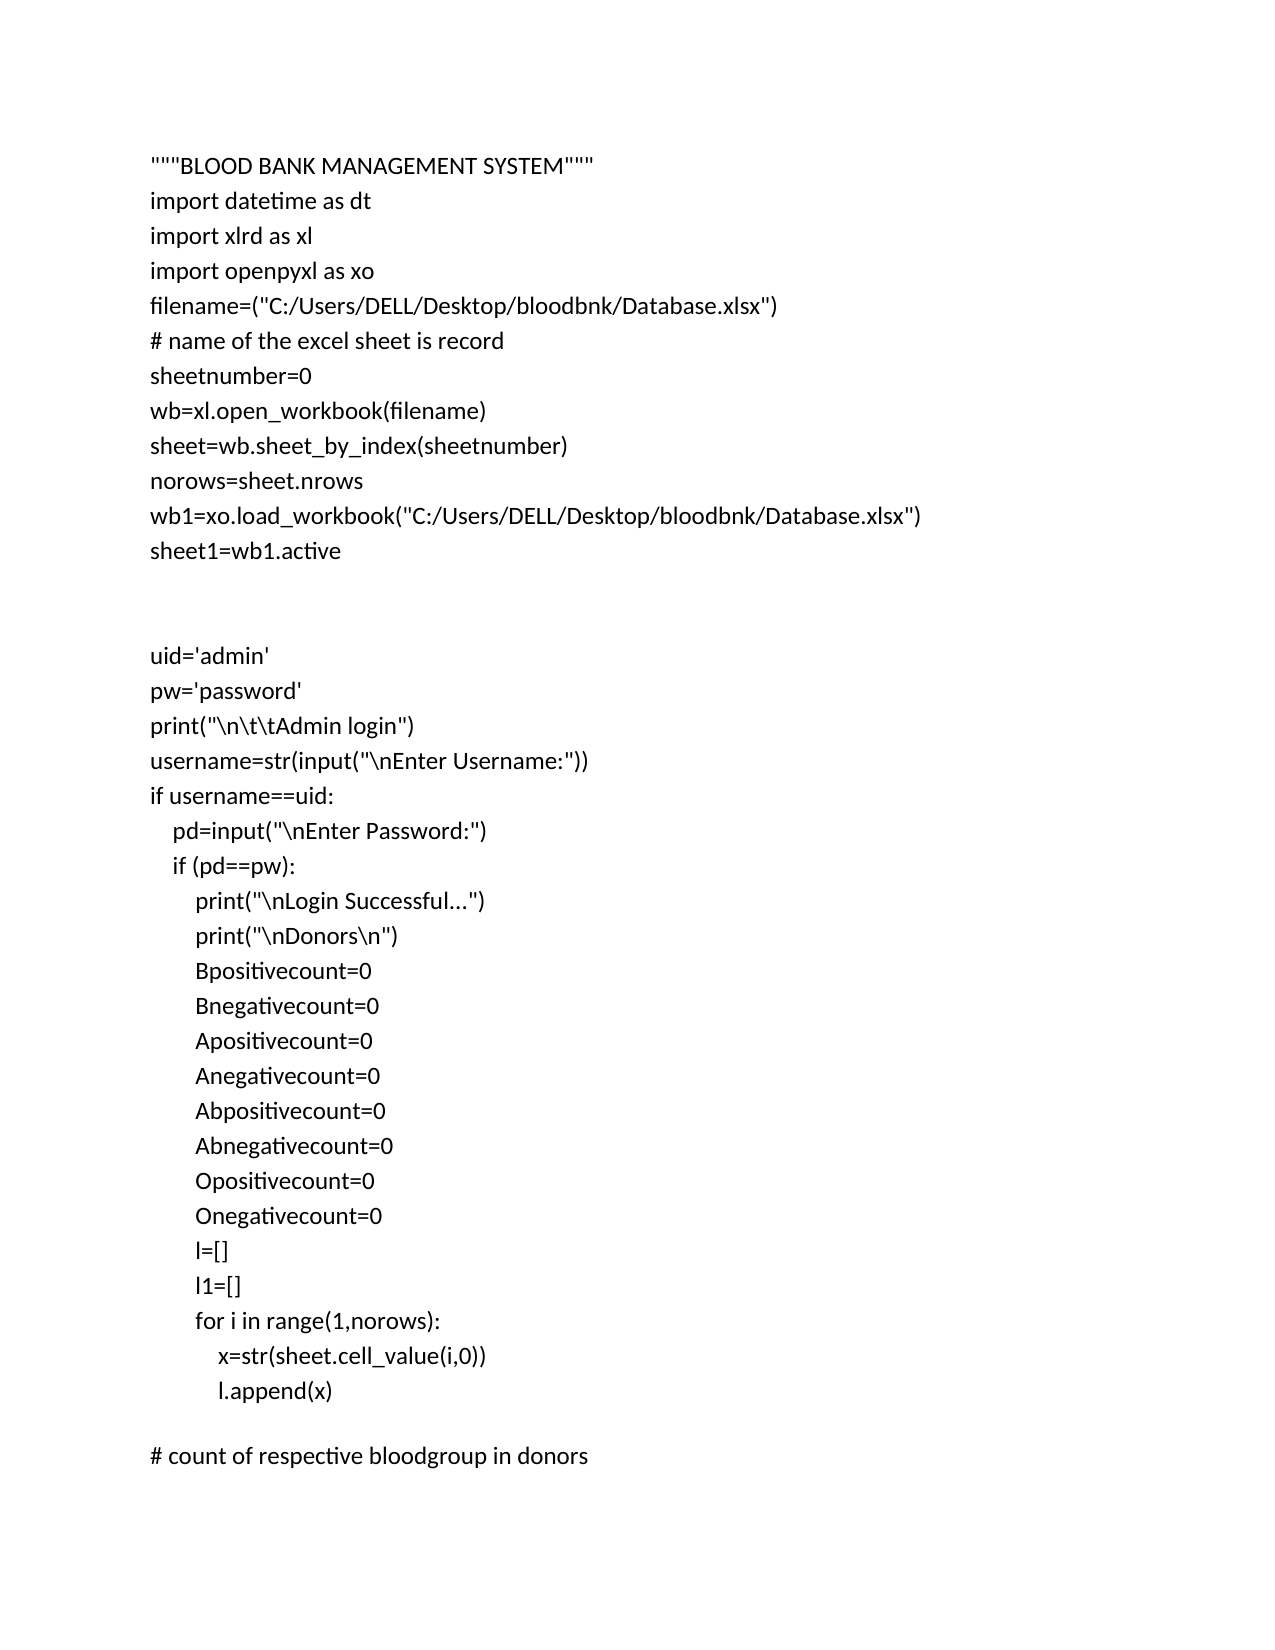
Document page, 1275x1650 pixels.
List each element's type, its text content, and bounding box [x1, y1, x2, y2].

text print("\nLogin Successful...") [150, 885, 1125, 916]
text sheet1=wb1.active [150, 535, 1125, 566]
text l.append(x) [150, 1375, 1125, 1406]
text Opositivecount=0 [150, 1165, 1125, 1196]
text Abnegativecount=0 [150, 1130, 1125, 1161]
text print("\nDonors\n") [150, 920, 1125, 951]
text if username==uid: [150, 780, 1125, 811]
text # count of respective bloodgroup in donors [150, 1440, 1125, 1471]
text norows=sheet.nrows [150, 465, 1125, 496]
text Bpositivecount=0 [150, 955, 1125, 986]
text import xlrd as xl [150, 220, 1125, 251]
text import openpyxl as xo [150, 255, 1125, 286]
text uid='admin' [150, 640, 1125, 671]
text # name of the excel sheet is record [150, 325, 1125, 356]
text sheetnumber=0 [150, 360, 1125, 391]
text l1=[] [150, 1270, 1125, 1301]
text Abpositivecount=0 [150, 1095, 1125, 1126]
text l=[] [150, 1235, 1125, 1266]
text filename=("C:/Users/DELL/Desktop/bloodbnk/Database.xlsx") [150, 290, 1125, 321]
text import datetime as dt [150, 185, 1125, 216]
text Bnegativecount=0 [150, 990, 1125, 1021]
text """BLOOD BANK MANAGEMENT SYSTEM""" [150, 150, 1125, 181]
text Anegativecount=0 [150, 1060, 1125, 1091]
text Onegativecount=0 [150, 1200, 1125, 1231]
text x=str(sheet.cell_value(i,0)) [150, 1340, 1125, 1371]
text pd=input("\nEnter Password:") [150, 815, 1125, 846]
text wb1=xo.load_workbook("C:/Users/DELL/Desktop/bloodbnk/Database.xlsx") [150, 500, 1125, 531]
text for i in range(1,norows): [150, 1305, 1125, 1336]
text sheet=wb.sheet_by_index(sheetnumber) [150, 430, 1125, 461]
text pw='password' [150, 675, 1125, 706]
text Apositivecount=0 [150, 1025, 1125, 1056]
text wb=xl.open_workbook(filename) [150, 395, 1125, 426]
text if (pd==pw): [150, 850, 1125, 881]
text username=str(input("\nEnter Username:")) [150, 745, 1125, 776]
text print("\n\t\tAdmin login") [150, 710, 1125, 741]
